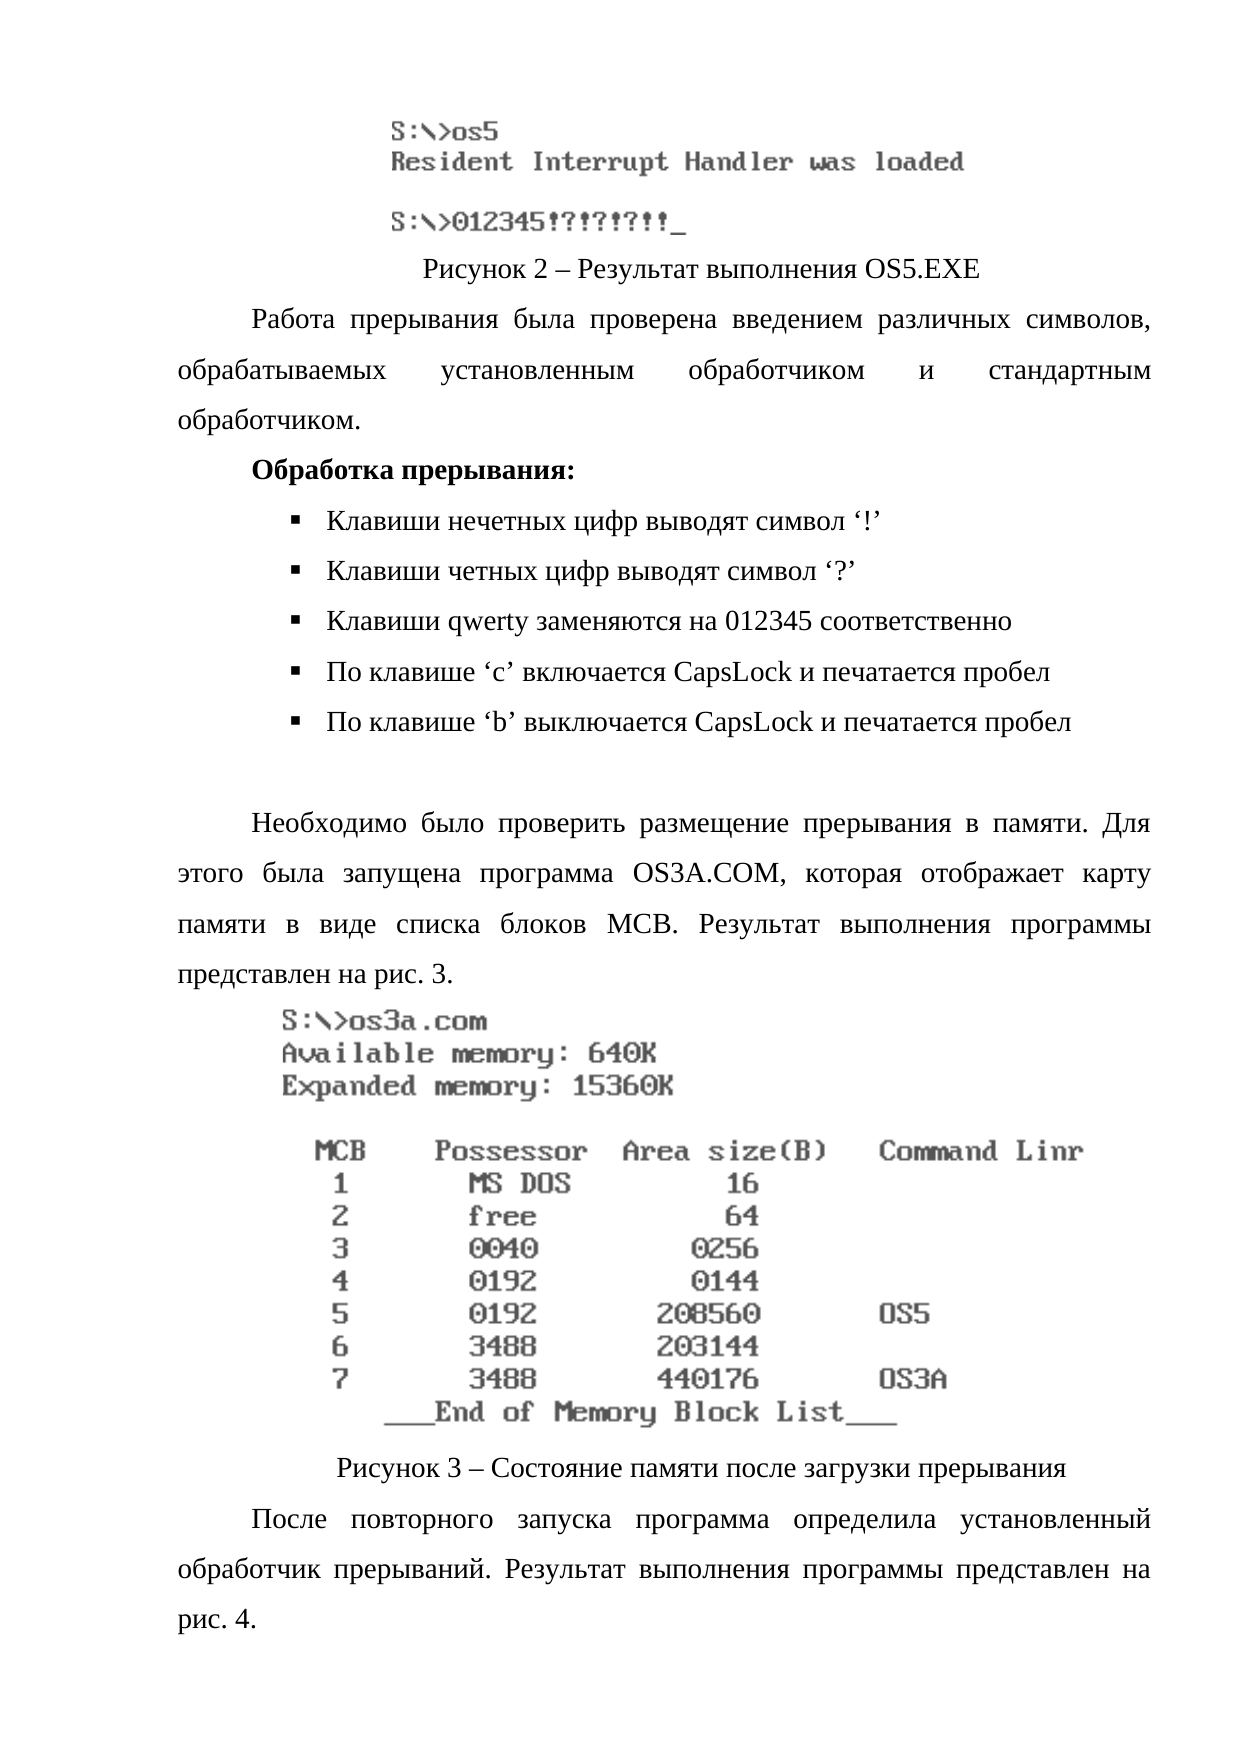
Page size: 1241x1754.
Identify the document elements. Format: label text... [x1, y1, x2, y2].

list Клавиши нечетных цифр выводят символ ‘!’ [288, 503, 1152, 536]
text Рисунок 3 – Состояние памяти после загрузки прерывания [177, 1451, 1152, 1484]
text Обработка прерывания: [177, 452, 1152, 486]
list Клавиши qwerty заменяются на 012345 соответственно [288, 603, 1152, 637]
text Работа прерывания была проверена введением различных символов, обрабатываемых установленным обработчиком и стандартным обработчиком. [177, 301, 1152, 436]
text После повторного запуска программа определила установленный обработчик прерываний. Результат выполнения программы представлен на рис. 4. [177, 1501, 1152, 1635]
picture [392, 118, 1011, 235]
picture [282, 1006, 1120, 1434]
text Необходимо было проверить размещение прерывания в памяти. Для этого была запущена программа OS3A.COM, которая отображает карту памяти в виде списка блоков MCB. Результат выполнения программы представлен на рис. 3. [177, 805, 1152, 989]
text Рисунок 2 – Результат выполнения OS5.EXE [177, 251, 1152, 285]
list По клавише ‘b’ выключается CapsLock и печатается пробел [288, 704, 1152, 738]
list По клавише ‘c’ включается CapsLock и печатается пробел [288, 654, 1152, 688]
list Клавиши четных цифр выводят символ ‘?’ [288, 553, 1152, 587]
